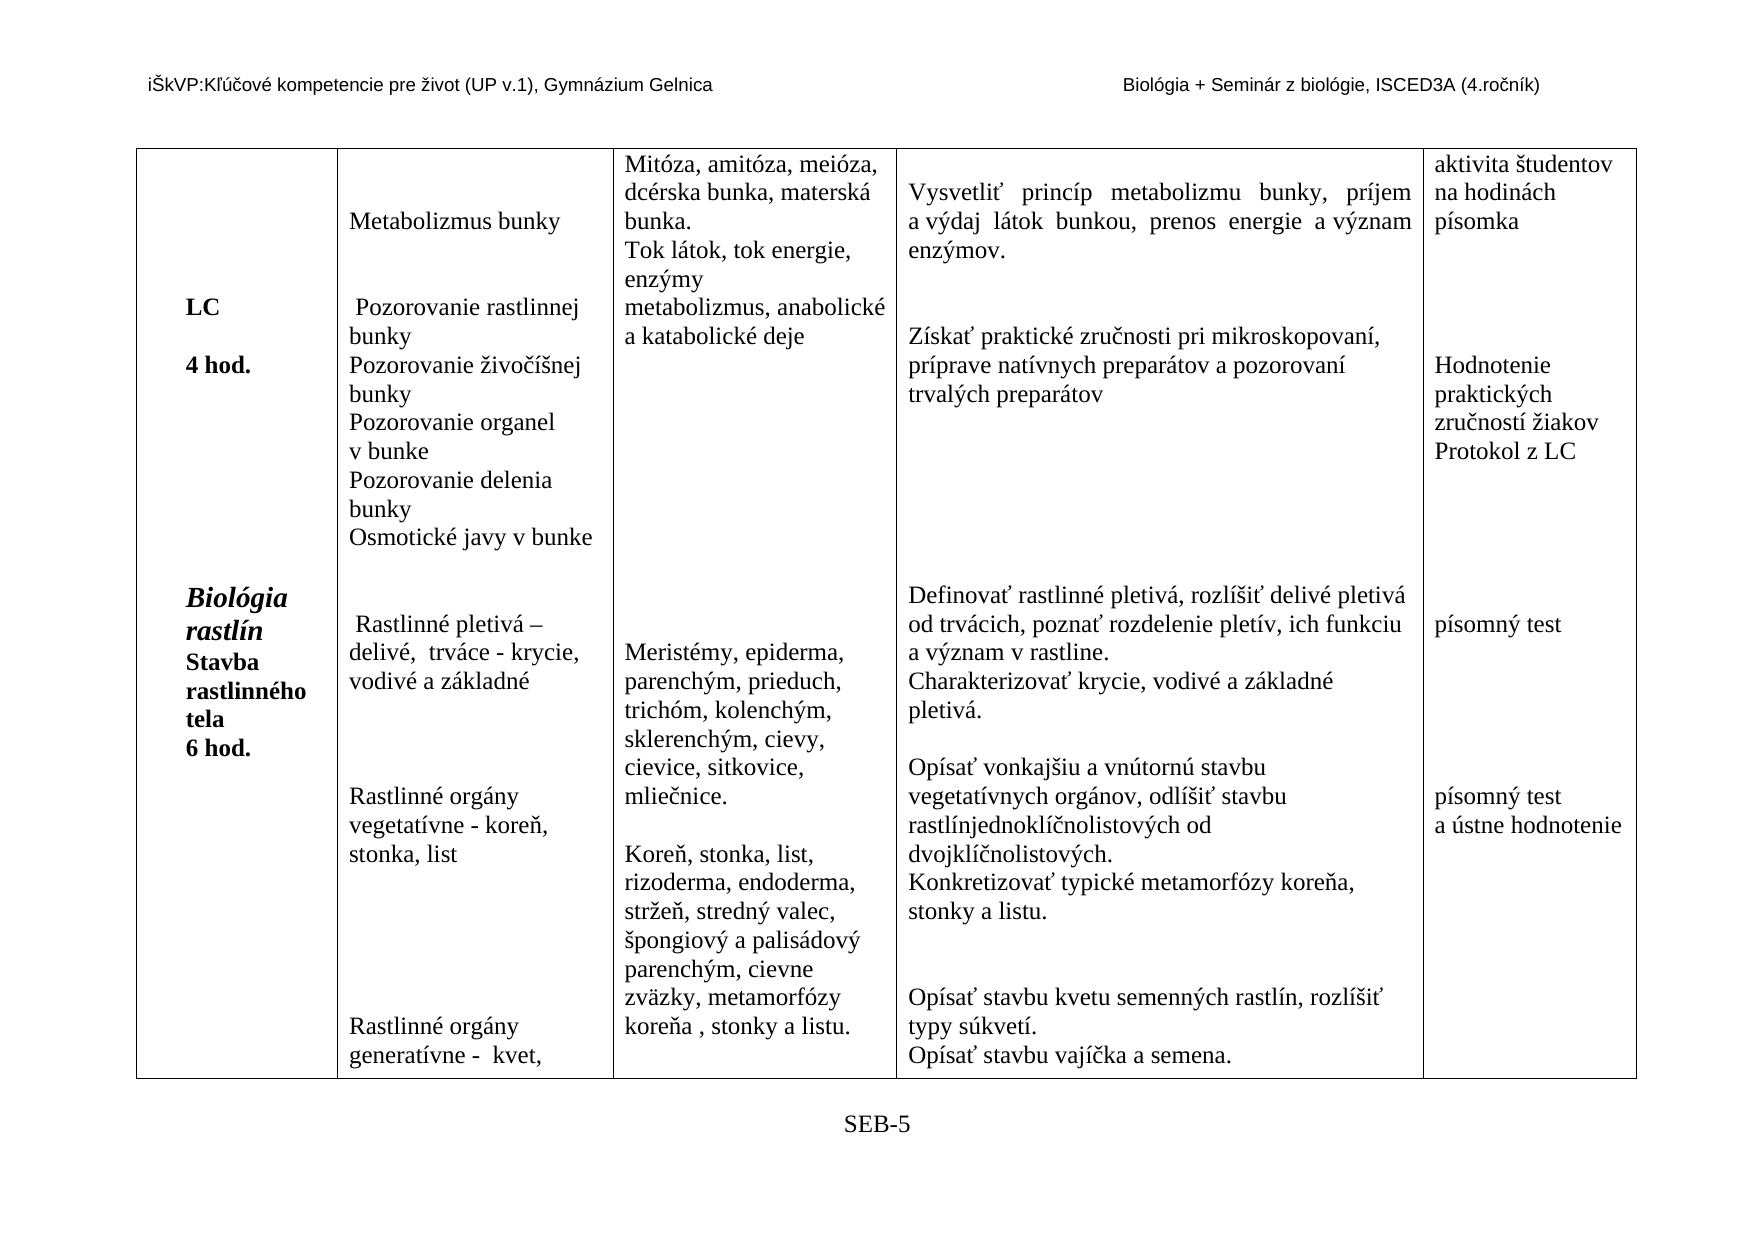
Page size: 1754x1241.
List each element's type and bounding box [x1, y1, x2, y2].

table_cell [1424, 149, 1636, 1078]
table_cell [897, 149, 1423, 1078]
table_cell [338, 149, 613, 1078]
table_cell [614, 149, 896, 1078]
table_cell [137, 149, 337, 1078]
